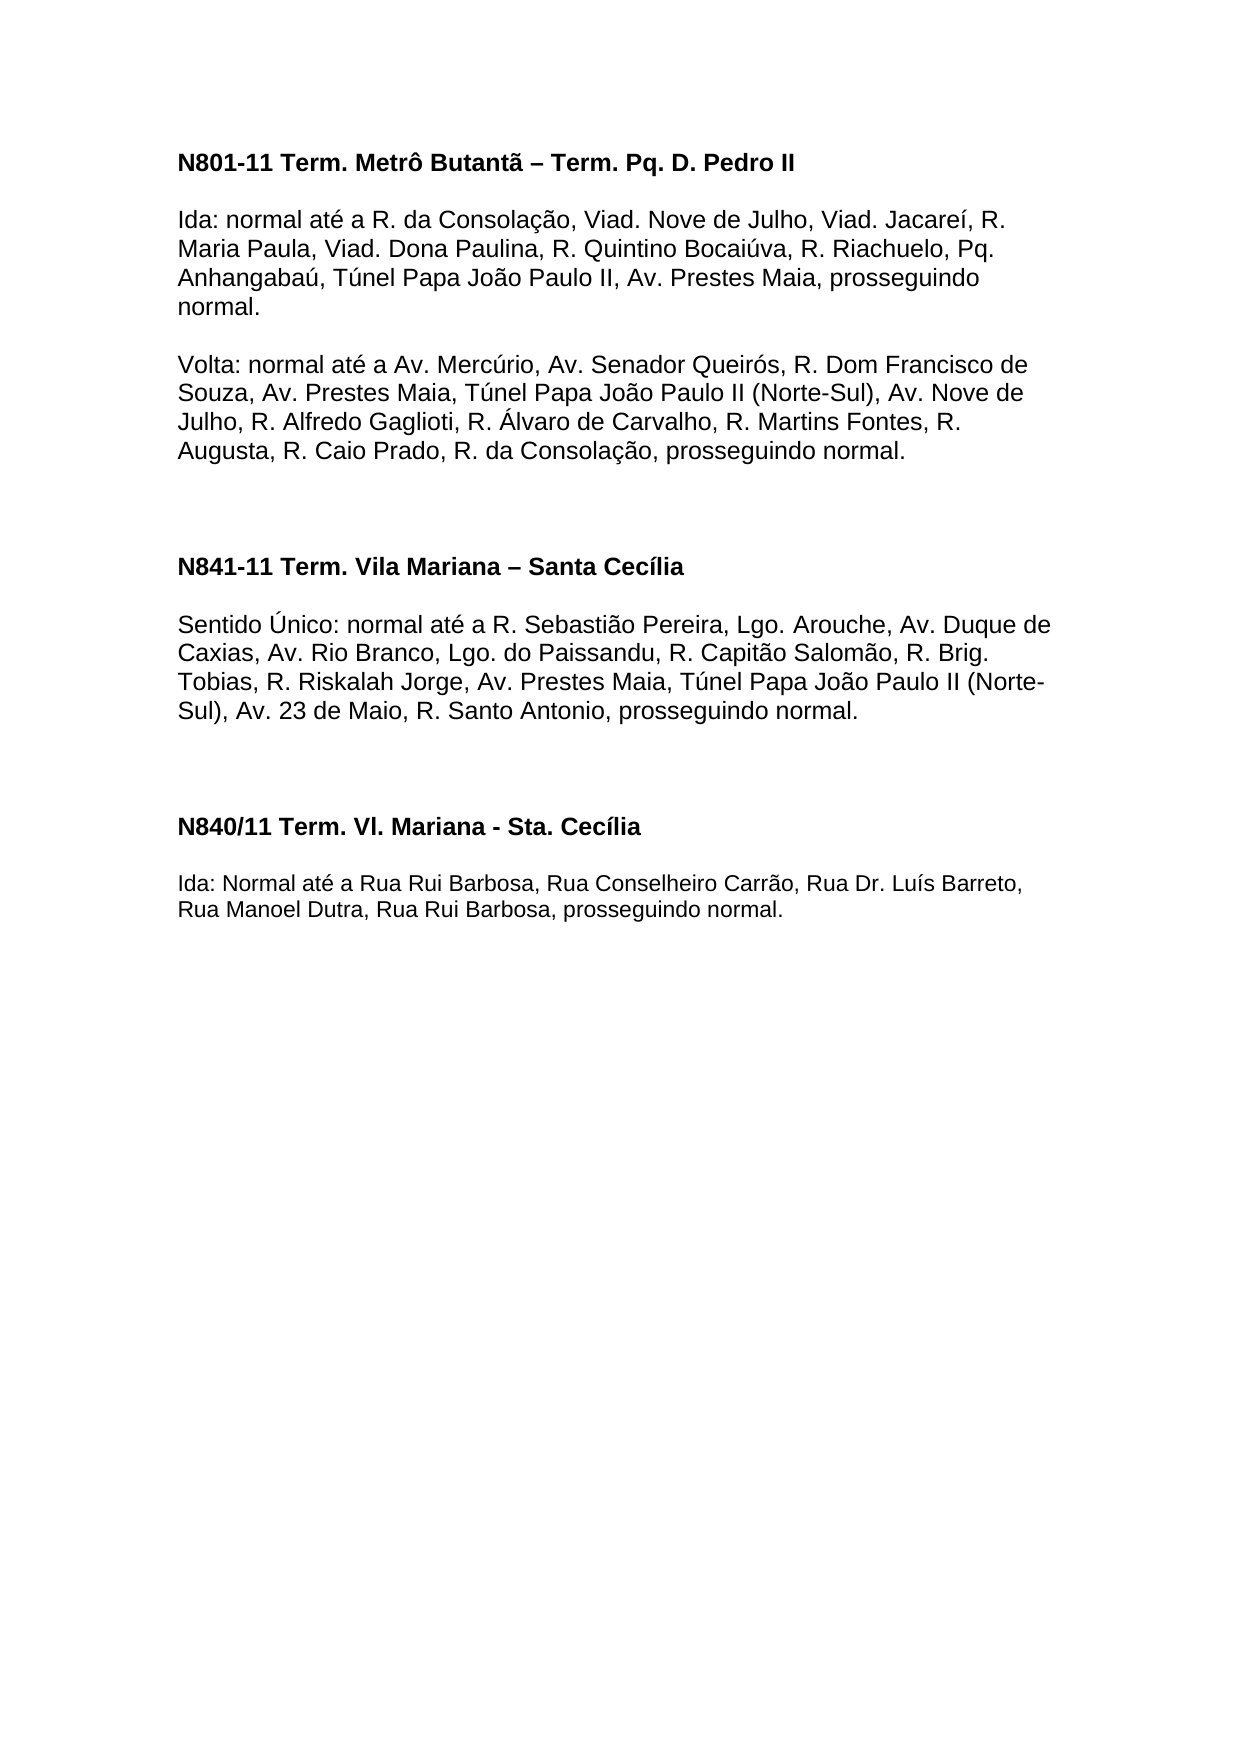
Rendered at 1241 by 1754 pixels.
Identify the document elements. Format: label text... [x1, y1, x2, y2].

text N841-11 Term. Vila Mariana – Santa Cecília [177, 552, 1063, 581]
text Sentido Único: normal até a R. Sebastião Pereira, Lgo. Arouche, Av. Duque de Caxias, Av. Rio Branco, Lgo. do Paissandu, R. Capitão Salomão, R. Brig. Tobias, R. Riskalah Jorge, Av. Prestes Maia, Túnel Papa João Paulo II (Norte-Sul), Av. 23 de Maio, R. Santo Antonio, prosseguindo normal. [177, 610, 1063, 725]
text Ida: normal até a R. da Consolação, Viad. Nove de Julho, Viad. Jacareí, R. Maria Paula, Viad. Dona Paulina, R. Quintino Bocaiúva, R. Riachuelo, Pq. Anhangabaú, Túnel Papa João Paulo II, Av. Prestes Maia, prosseguindo normal. [177, 206, 1063, 321]
text N801-11 Term. Metrô Butantã – Term. Pq. D. Pedro II [177, 148, 1063, 176]
text Volta: normal até a Av. Mercúrio, Av. Senador Queirós, R. Dom Francisco de Souza, Av. Prestes Maia, Túnel Papa João Paulo II (Norte-Sul), Av. Nove de Julho, R. Alfredo Gaglioti, R. Álvaro de Carvalho, R. Martins Fontes, R. Augusta, R. Caio Prado, R. da Consolação, prosseguindo normal. [177, 350, 1063, 465]
text Ida: Normal até a Rua Rui Barbosa, Rua Conselheiro Carrão, Rua Dr. Luís Barreto, Rua Manoel Dutra, Rua Rui Barbosa, prosseguindo normal. [177, 870, 1063, 922]
text N840/11 Term. Vl. Mariana - Sta. Cecília [177, 812, 1063, 841]
